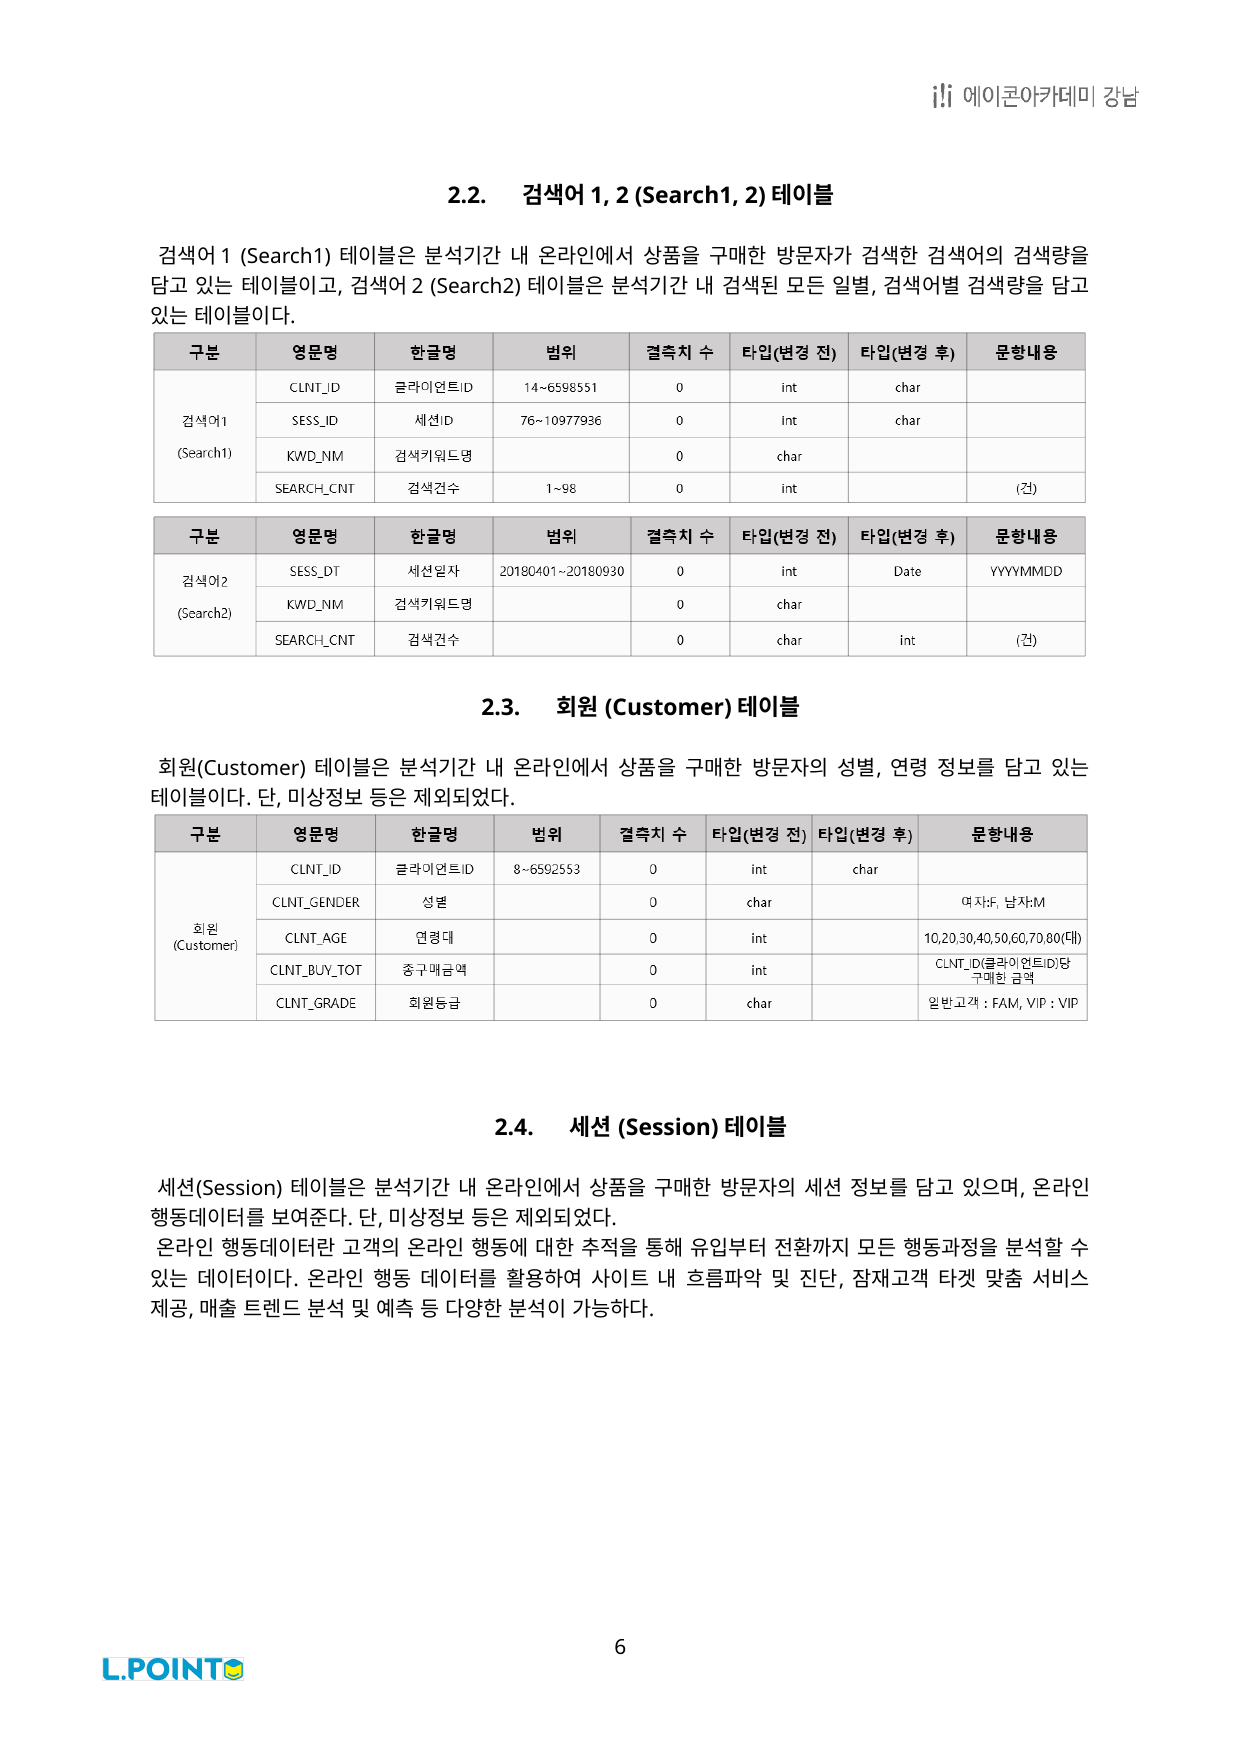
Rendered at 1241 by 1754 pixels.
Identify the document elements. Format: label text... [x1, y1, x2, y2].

text 회원(Customer) 테이블은 분석기간 내 온라인에서 상품을 구매한 방문자의 성별, 연령 정보를 담고 있는 테이블이다. 단, 미상정보 등은 제외되었다. [150, 751, 1090, 811]
picture [153, 1663, 163, 1675]
text 세션(Session) 테이블은 분석기간 내 온라인에서 상품을 구매한 방문자의 세션 정보를 담고 있으며, 온라인 행동데이터를 보여준다. 단, 미상정보 등은 제외되었다. [150, 1171, 1090, 1232]
text 온라인 행동데이터란 고객의 온라인 행동에 대한 추적을 통해 유입부터 전환까지 모든 행동과정을 분석할 수 있는 데이터이다. 온라인 행동 데이터를 활용하여 사이트 내 흐름파악 및 진단, 잠재고객 타겟 맞춤 서비스 제공, 매출 트렌드 분석 및 예측 등 다양한 분석이 가능하다. [150, 1232, 1090, 1322]
list 회원 (Customer) 테이블 [192, 689, 1090, 722]
text 검색어1 (Search1) 테이블은 분석기간 내 온라인에서 상품을 구매한 방문자가 검색한 검색어의 검색량을 담고 있는 테이블이고, 검색어2 (Search2) 테이블은 분석기간 내 검색된 모든 일별, 검색어별 검색량을 담고 있는 테이블이다. [150, 239, 1090, 330]
picture [150, 330, 1091, 661]
list 검색어1, 2 (Search1, 2) 테이블 [192, 177, 1090, 211]
picture [102, 1657, 155, 1681]
list 세션 (Session) 테이블 [192, 1109, 1090, 1143]
picture [150, 811, 1091, 1024]
picture [161, 1657, 244, 1681]
